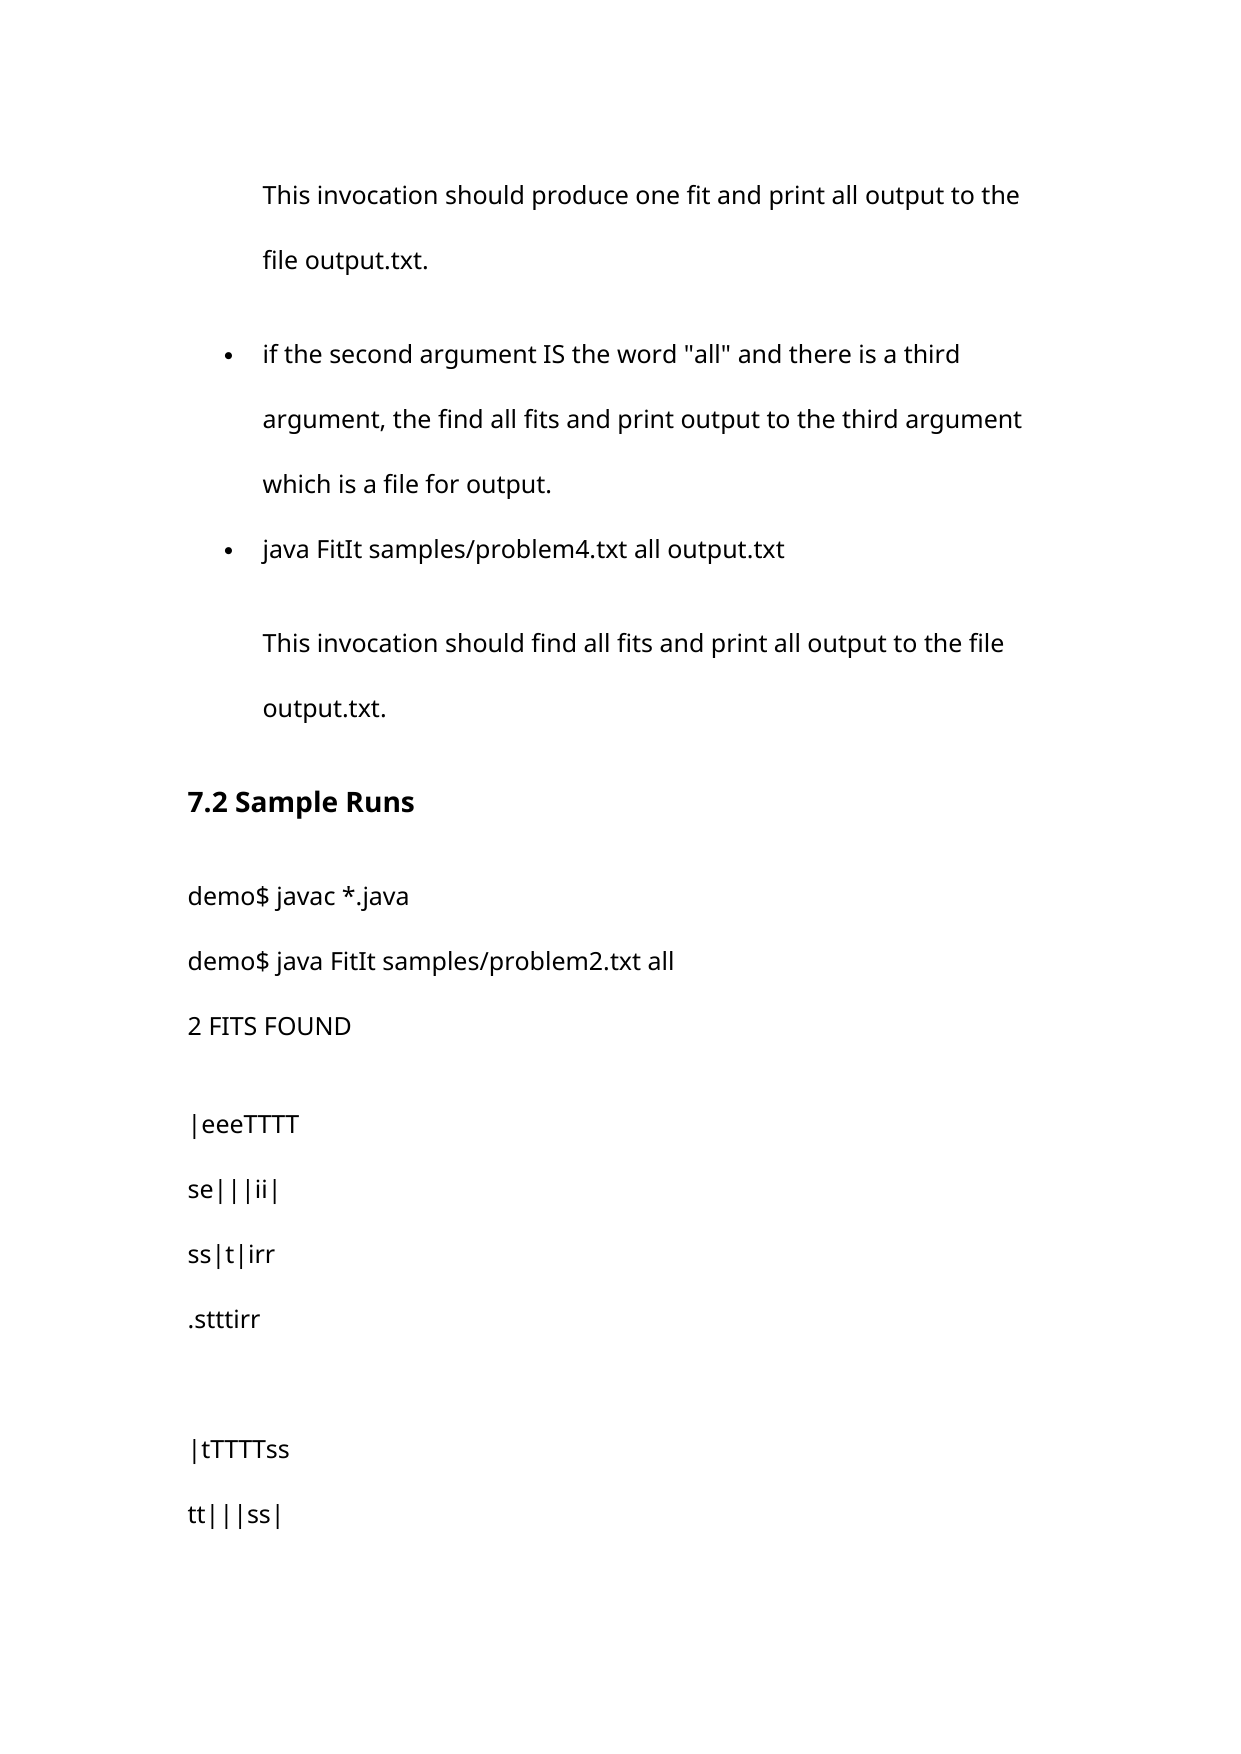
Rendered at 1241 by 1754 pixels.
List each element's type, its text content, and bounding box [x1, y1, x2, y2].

list if the second argument IS the word "all" and there is a third argument, the find all fits and print output to the third argument which is a file for output. [225, 321, 1053, 516]
text se|||ii| [187, 1156, 1053, 1221]
text |eeeTTTT [187, 1091, 1053, 1156]
text This invocation should find all fits and print all output to the file output.txt. [262, 610, 1053, 740]
list java FitIt samples/problem4.txt all output.txt [225, 516, 1053, 581]
text .stttirr [187, 1286, 1053, 1351]
text 7.2 Sample Runs [187, 769, 1053, 834]
text ss|t|irr [187, 1221, 1053, 1286]
text tt|||ss| [187, 1481, 1053, 1546]
text demo$ javac *.java [187, 864, 1053, 929]
text |tTTTTss [187, 1416, 1053, 1481]
text demo$ java FitIt samples/problem2.txt all [187, 929, 1053, 994]
text This invocation should produce one fit and print all output to the file output.txt. [262, 162, 1053, 292]
text 2 FITS FOUND [187, 994, 1053, 1059]
